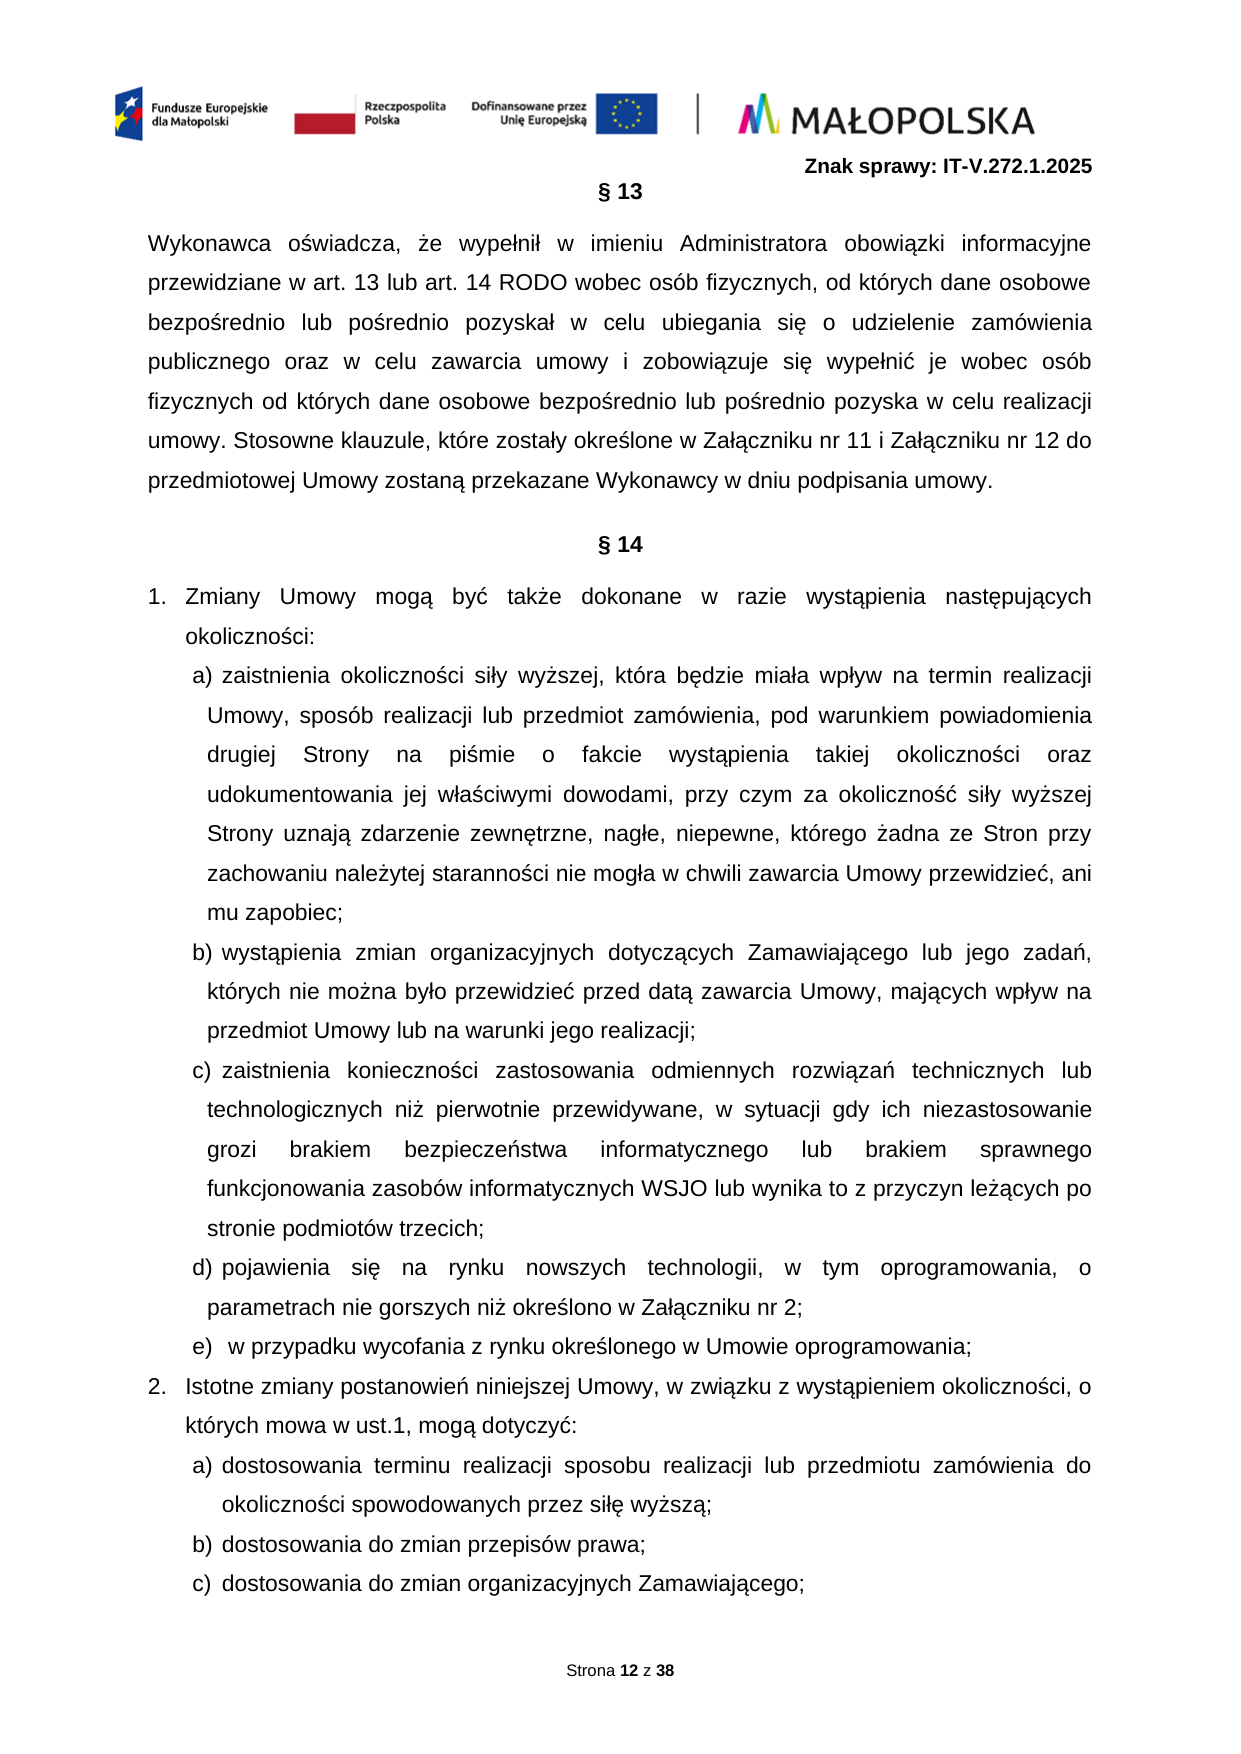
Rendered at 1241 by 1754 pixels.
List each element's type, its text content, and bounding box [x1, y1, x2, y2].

list dostosowania terminu realizacji sposobu realizacji lub przedmiotu zamówienia do okoliczności spowodowanych przez siłę wyższą; [192, 1452, 1092, 1517]
list wystąpienia zmian organizacyjnych dotyczących Zamawiającego lub jego zadań, których nie można było przewidzieć przed datą zawarcia Umowy, mających wpływ na przedmiot Umowy lub na warunki jego realizacji; [192, 938, 1092, 1044]
list dostosowania do zmian organizacyjnych Zamawiającego; [192, 1570, 1092, 1596]
text Wykonawca oświadcza, że wypełnił w imieniu Administratora obowiązki informacyjne przewidziane w art. 13 lub art. 14 RODO wobec osób fizycznych, od których dane osobowe bezpośrednio lub pośrednio pozyskał w celu ubiegania się o udzielenie zamówienia publicznego oraz w celu zawarcia umowy i zobowiązuje się wypełnić je wobec osób fizycznych od których dane osobowe bezpośrednio lub pośrednio pozyska w celu realizacji umowy. Stosowne klauzule, które zostały określone w Załączniku nr 11 i Załączniku nr 12 do przedmiotowej Umowy zostaną przekazane Wykonawcy w dniu podpisania umowy. [148, 230, 1092, 493]
subtitle § 14 [148, 531, 1092, 557]
list dostosowania do zmian przepisów prawa; [192, 1531, 1092, 1557]
subtitle § 13 [148, 178, 1092, 204]
list pojawienia się na rynku nowszych technologii, w tym oprogramowania, o parametrach nie gorszych niż określono w Załączniku nr 2; [192, 1254, 1092, 1320]
list zaistnienia okoliczności siły wyższej, która będzie miała wpływ na termin realizacji Umowy, sposób realizacji lub przedmiot zamówienia, pod warunkiem powiadomienia drugiej Strony na piśmie o fakcie wystąpienia takiej okoliczności oraz udokumentowania jej właściwymi dowodami, przy czym za okoliczność siły wyższej Strony uznają zdarzenie zewnętrzne, nagłe, niepewne, którego żadna ze Stron przy zachowaniu należytej staranności nie mogła w chwili zawarcia Umowy przewidzieć, ani mu zapobiec; [192, 662, 1092, 925]
list Istotne zmiany postanowień niniejszej Umowy, w związku z wystąpieniem okoliczności, o których mowa w ust.1, mogą dotyczyć: [148, 1373, 1092, 1438]
list Zmiany Umowy mogą być także dokonane w razie wystąpienia następujących okoliczności: [148, 583, 1092, 649]
list w przypadku wycofania z rynku określonego w Umowie oprogramowania; [192, 1333, 1092, 1359]
list zaistnienia konieczności zastosowania odmiennych rozwiązań technicznych lub technologicznych niż pierwotnie przewidywane, w sytuacji gdy ich niezastosowanie grozi brakiem bezpieczeństwa informatycznego lub brakiem sprawnego funkcjonowania zasobów informatycznych WSJO lub wynika to z przyczyn leżących po stronie podmiotów trzecich; [192, 1057, 1092, 1241]
picture [103, 73, 1049, 154]
